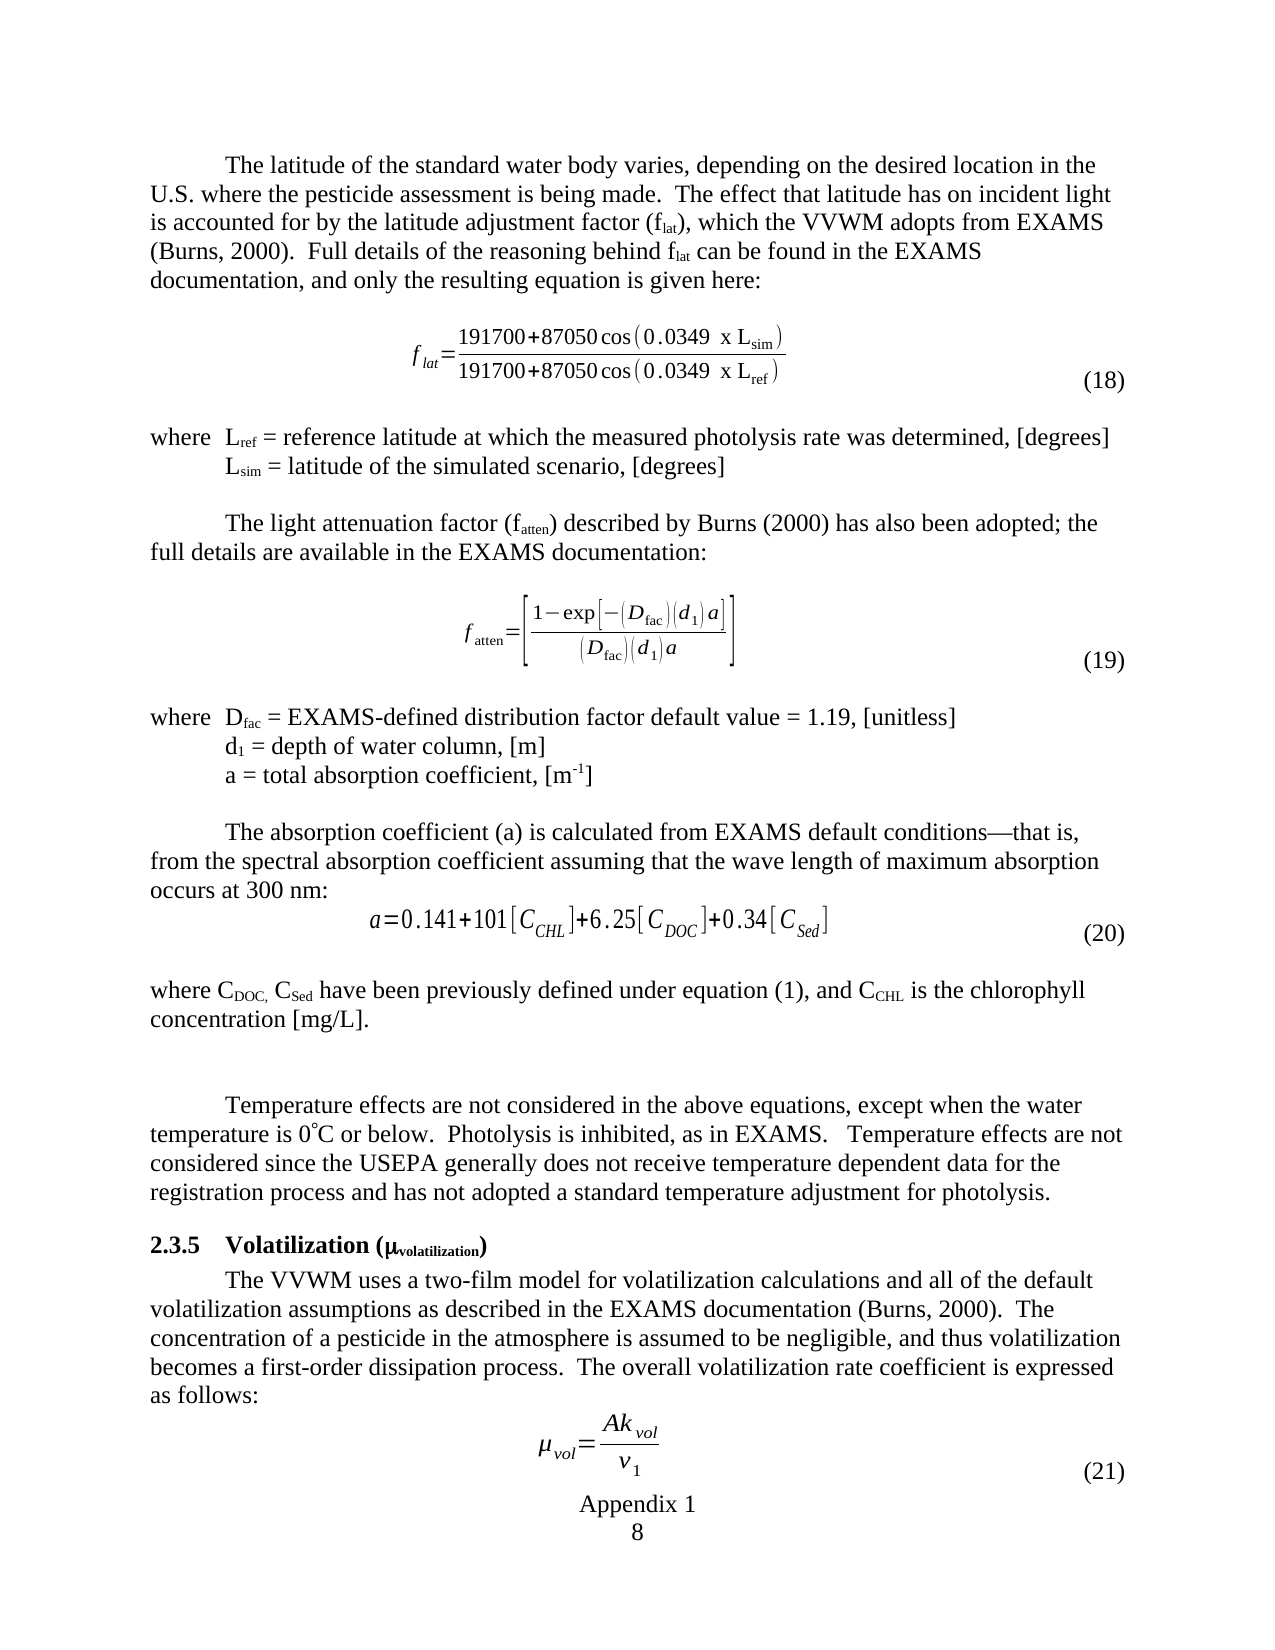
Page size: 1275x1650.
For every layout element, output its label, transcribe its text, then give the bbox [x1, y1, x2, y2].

text where Lref = reference latitude at which the measured photolysis rate was determined, [degrees] [150, 422, 1125, 451]
text The absorption coefficient (a) is calculated from EXAMS default conditions—that is, from the spectral absorption coefficient assuming that the wave length of maximum absorption occurs at 300 nm: [150, 817, 1125, 904]
text The VVWM uses a two-film model for volatilization calculations and all of the default volatilization assumptions as described in the EXAMS documentation (Burns, 2000). The concentration of a pesticide in the atmosphere is assumed to be negligible, and thus volatilization becomes a first-order dissipation process. The overall volatilization rate coefficient is expressed as follows: [150, 1265, 1125, 1409]
text where Dfac = EXAMS-defined distribution factor default value = 1.19, [unitless] [150, 702, 1125, 731]
text The light attenuation factor (fatten) described by Burns (2000) has also been adopted; the full details are available in the EXAMS documentation: [150, 508, 1125, 566]
text Temperature effects are not considered in the above equations, except when the water temperature is 0C or below. Photolysis is inhibited, as in EXAMS. Temperature effects are not considered since the USEPA generally does not receive temperature dependent data for the registration process and has not adopted a standard temperature adjustment for photolysis. [150, 1090, 1125, 1205]
text where CDOC, CSed have been previously defined under equation (1), and CCHL is the chlorophyll concentration [mg/L]. [150, 975, 1125, 1033]
text (20) [150, 904, 1125, 947]
text Lsim = latitude of the simulated scenario, [degrees] [150, 451, 1125, 480]
text (19) [150, 595, 1125, 674]
text The latitude of the standard water body varies, depending on the desired location in the U.S. where the pesticide assessment is being made. The effect that latitude has on incident light is accounted for by the latitude adjustment factor (flat), which the VVWM adopts from EXAMS (Burns, 2000). Full details of the reasoning behind flat can be found in the EXAMS documentation, and only the resulting equation is given here: [150, 150, 1125, 294]
text d1 = depth of water column, [m] [150, 731, 1125, 760]
text (18) [150, 322, 1125, 393]
text a = total absorption coefficient, [m-1] [150, 760, 1125, 789]
text 2.3.5 Volatilization (volatilization) [150, 1230, 1125, 1259]
text (21) [150, 1409, 1125, 1485]
